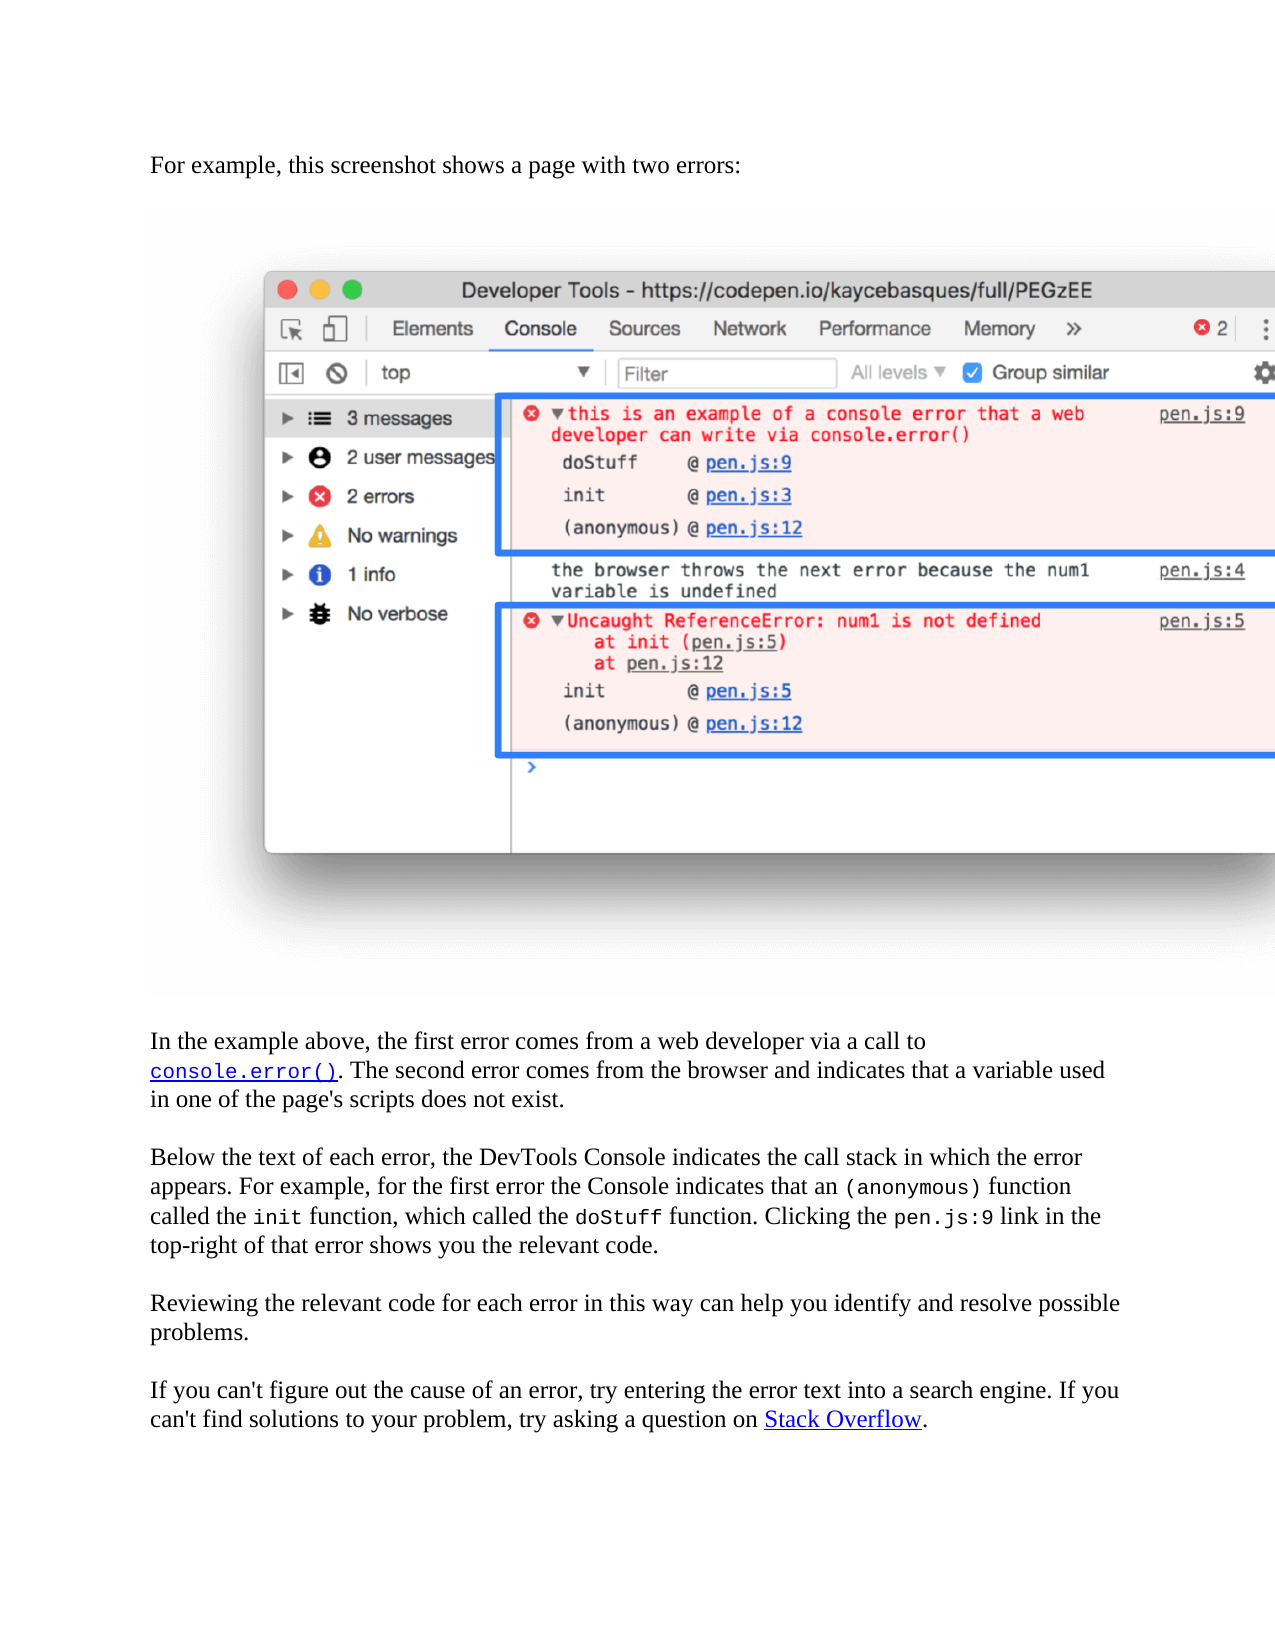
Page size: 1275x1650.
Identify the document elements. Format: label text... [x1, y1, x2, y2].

text Reviewing the relevant code for each error in this way can help you identify and resolve possible problems. [150, 1288, 1125, 1346]
text For example, this screenshot shows a page with two errors: [150, 150, 1125, 179]
text Below the text of each error, the DevTools Console indicates the call stack in which the error appears. For example, for the first error the Console indicates that an (anonymous) function called the init function, which called the doStuff function. Clicking the pen.js:9 link in the top-right of that error shows you the relevant code. [150, 1142, 1125, 1259]
picture [150, 207, 1275, 997]
text If you can't figure out the cause of an error, try entering the error text into a search engine. If you can't find solutions to your problem, try asking a question on Stack Overflow. [150, 1375, 1125, 1432]
text In the example above, the first error comes from a web developer via a call to console.error(). The second error comes from the browser and indicates that a variable used in one of the page's scripts does not exist. [150, 1026, 1125, 1113]
